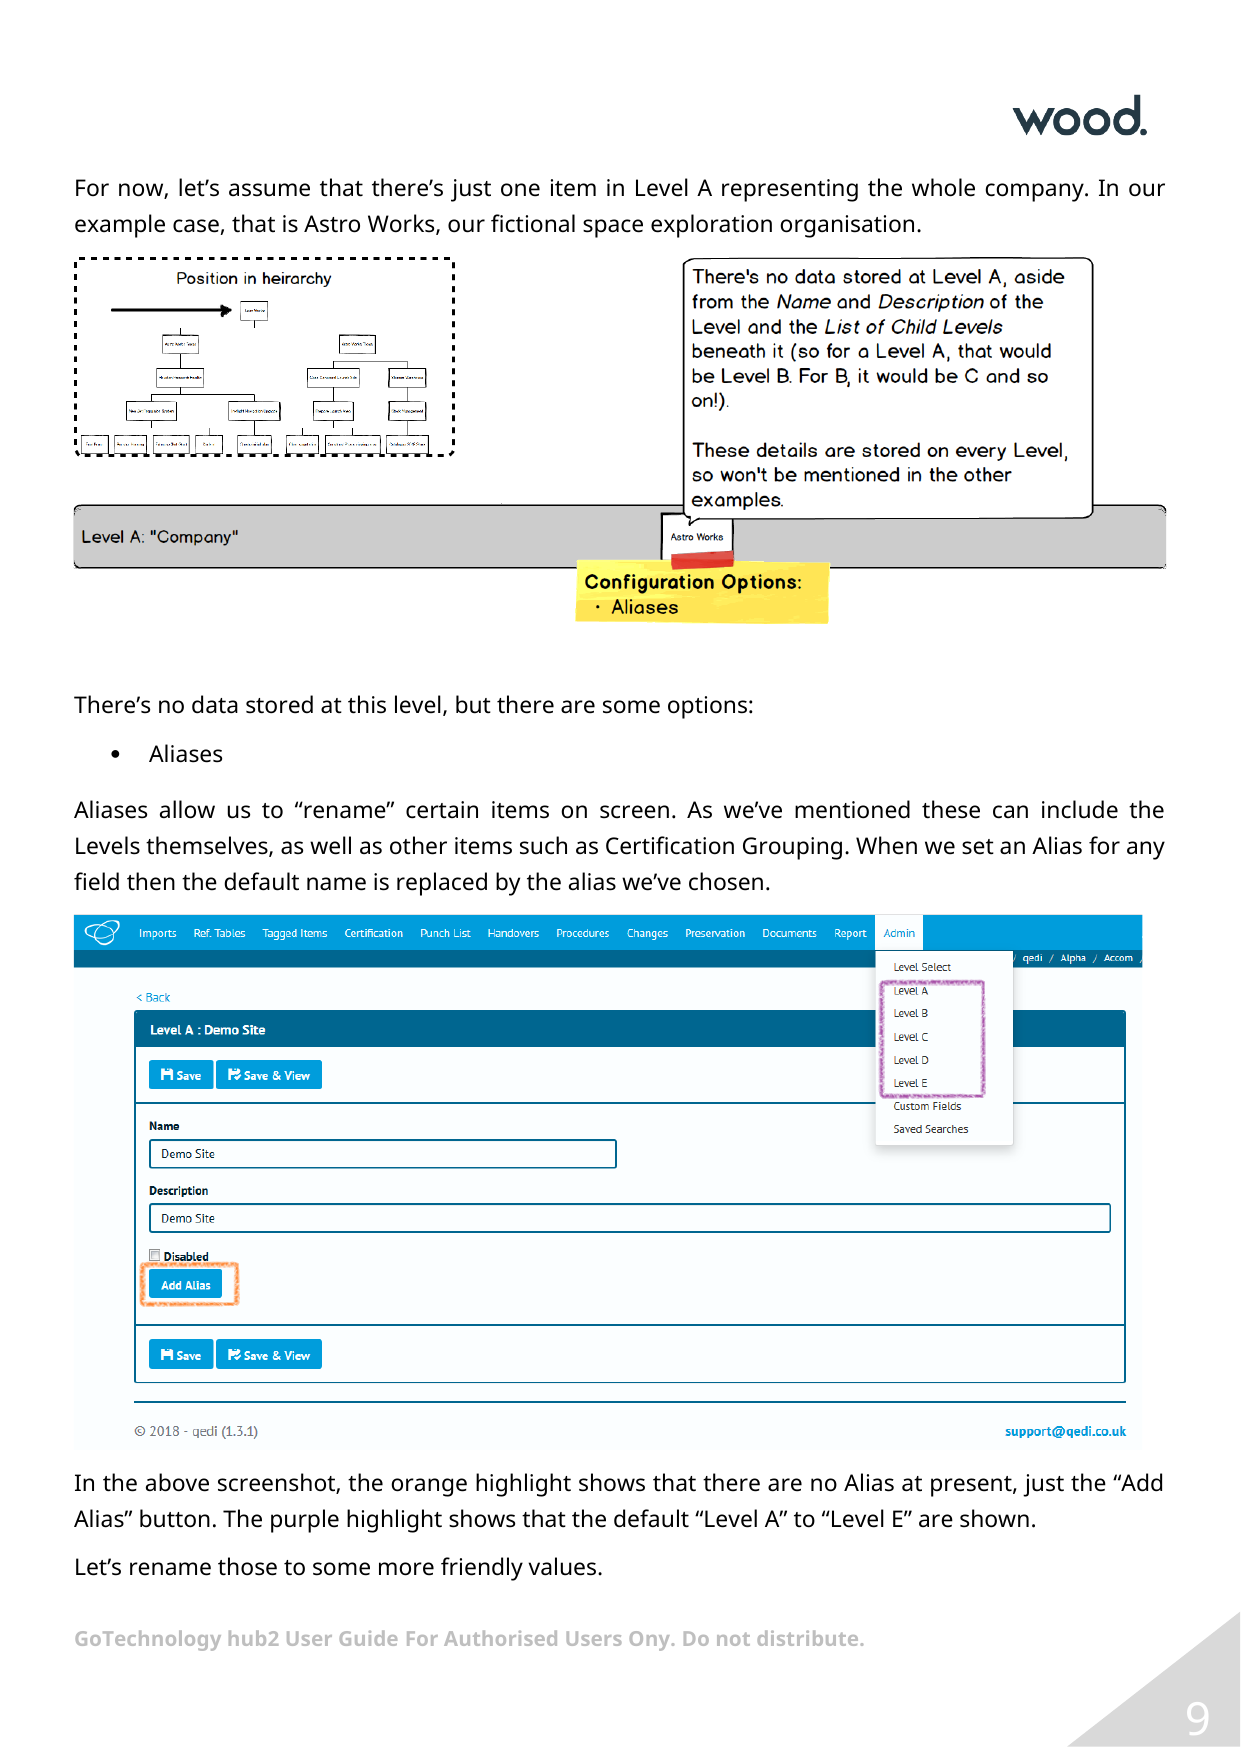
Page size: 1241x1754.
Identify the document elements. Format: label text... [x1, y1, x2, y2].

picture [876, 914, 922, 949]
text In the above screenshot, the orange highlight shows that there are no Alias at present, just the “Add Alias” button. The purple highlight shows that the default “Level A” to “Level E” are shown. [74, 1467, 1167, 1534]
picture [73, 256, 1167, 624]
list Aliases [111, 738, 1167, 769]
text For now, let’s assume that there’s just one item in Level A representing the whole company. In our example case, that is Astro Works, our fictional space exploration organisation. [74, 172, 1167, 239]
picture [991, 73, 1167, 156]
text Aliases allow us to “rename” certain items on screen. As we’ve mentioned these can include the Levels themselves, as well as other items such as Certification Grouping. When we set an Alias for any field then the default name is replaced by the alias we’ve chosen. [74, 794, 1167, 897]
text There’s no data stored at this level, but there are some options: [74, 689, 1167, 720]
picture [73, 952, 1143, 1450]
text Let’s rename those to some more friendly values. [74, 1551, 1167, 1583]
